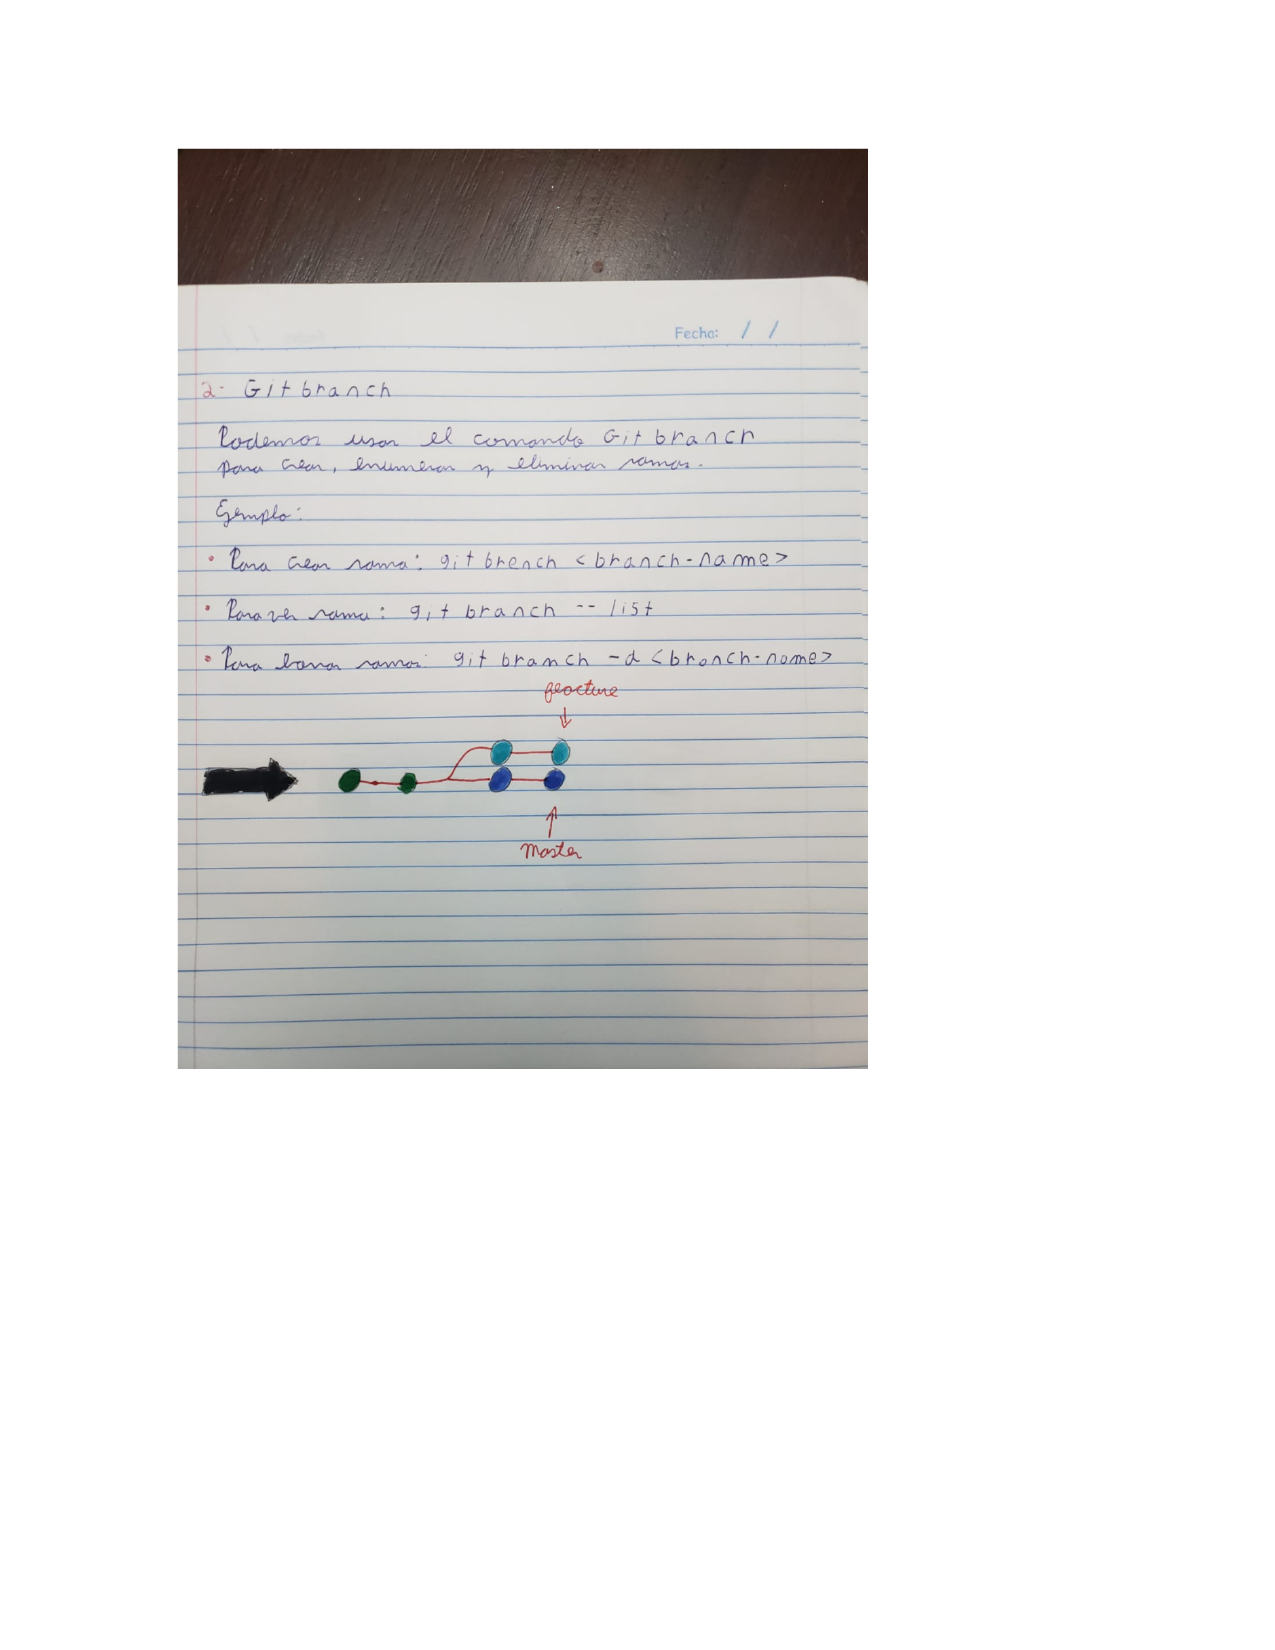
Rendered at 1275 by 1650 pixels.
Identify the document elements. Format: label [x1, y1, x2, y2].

picture [178, 150, 868, 1068]
